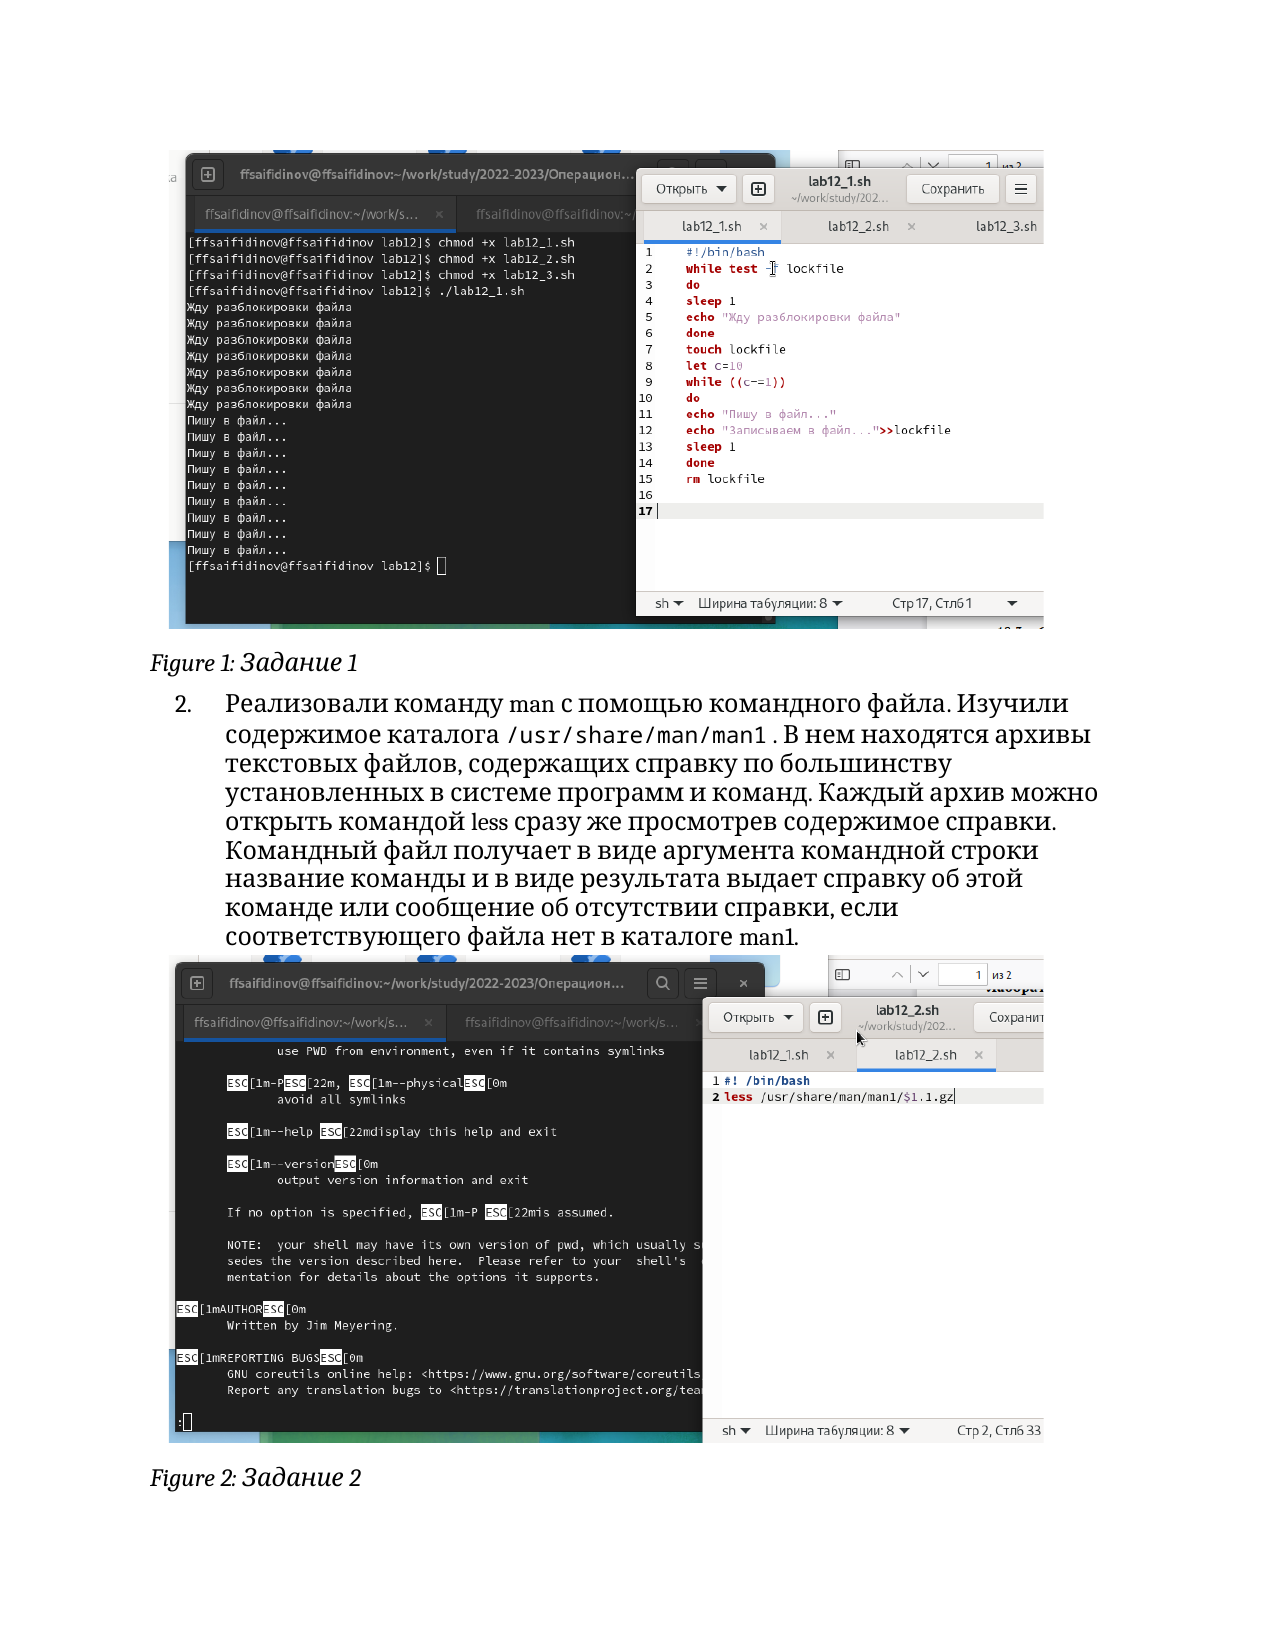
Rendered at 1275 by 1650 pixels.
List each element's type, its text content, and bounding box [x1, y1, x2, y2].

picture [168, 150, 1044, 629]
picture [168, 955, 1044, 1443]
text Figure 1: Задание 1 [150, 649, 1125, 678]
list Реализовали команду man с помощью командного файла. Изучили содержимое каталога /usr/share/man/man1 . В нем находятся архивы текстовых файлов, содержащих справку по большинству установленных в системе программ и команд. Каждый архив можно открыть командой less сразу же просмотрев содержимое справки. Командный файл получает в виде аргумента командной строки название команды и в виде результата выдает справку об этой команде или сообщение об отсутствии справки, если соответствующего файла нет в каталоге man1. [175, 690, 1125, 952]
text Figure 2: Задание 2 [150, 1464, 1125, 1493]
